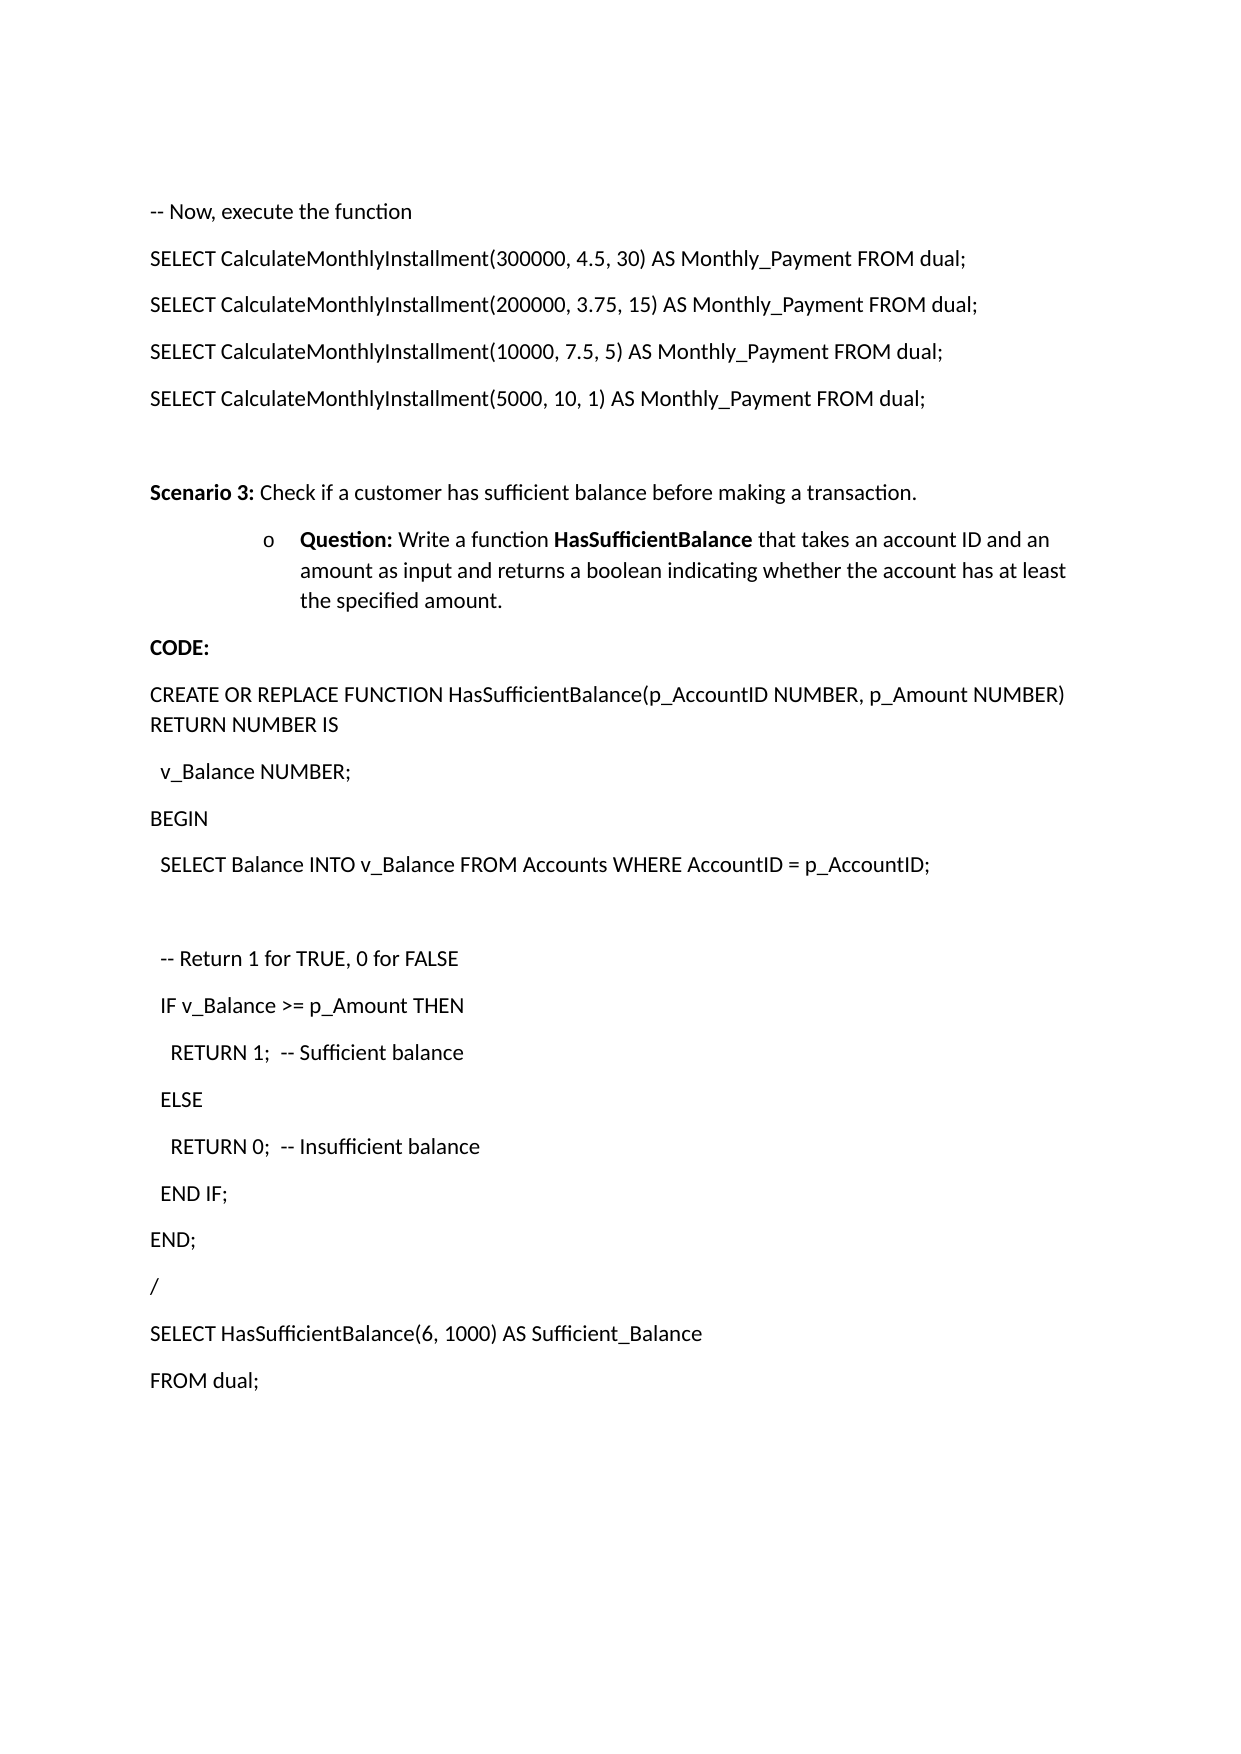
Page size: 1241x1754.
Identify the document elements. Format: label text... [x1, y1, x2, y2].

text SELECT CalculateMonthlyInstallment(200000, 3.75, 15) AS Monthly_Payment FROM dual; [150, 291, 1090, 319]
text END; [150, 1226, 1090, 1253]
text RETURN 1; -- Sufficient balance [150, 1038, 1090, 1066]
text -- Return 1 for TRUE, 0 for FALSE [150, 944, 1090, 972]
text ELSE [150, 1085, 1090, 1113]
text v_Balance NUMBER; [150, 757, 1090, 785]
text BEGIN [150, 804, 1090, 832]
text SELECT CalculateMonthlyInstallment(5000, 10, 1) AS Monthly_Payment FROM dual; [150, 384, 1090, 412]
text Scenario 3: Check if a customer has sufficient balance before making a transaction. [150, 478, 1090, 506]
list Question: Write a function HasSufficientBalance that takes an account ID and an amount as input and returns a boolean indicating whether the account has at least the specified amount. [262, 525, 1090, 614]
text SELECT CalculateMonthlyInstallment(10000, 7.5, 5) AS Monthly_Payment FROM dual; [150, 337, 1090, 366]
text END IF; [150, 1179, 1090, 1207]
text IF v_Balance >= p_Amount THEN [150, 991, 1090, 1019]
text SELECT CalculateMonthlyInstallment(300000, 4.5, 30) AS Monthly_Payment FROM dual; [150, 244, 1090, 272]
text SELECT Balance INTO v_Balance FROM Accounts WHERE AccountID = p_AccountID; [150, 851, 1090, 878]
text CODE: [150, 633, 1090, 661]
text SELECT HasSufficientBalance(6, 1000) AS Sufficient_Balance [150, 1319, 1090, 1347]
text RETURN 0; -- Insufficient balance [150, 1132, 1090, 1160]
text CREATE OR REPLACE FUNCTION HasSufficientBalance(p_AccountID NUMBER, p_Amount NUMBER) RETURN NUMBER IS [150, 680, 1090, 738]
text -- Now, execute the function [150, 197, 1090, 225]
text FROM dual; [150, 1366, 1090, 1394]
text / [150, 1272, 1090, 1300]
